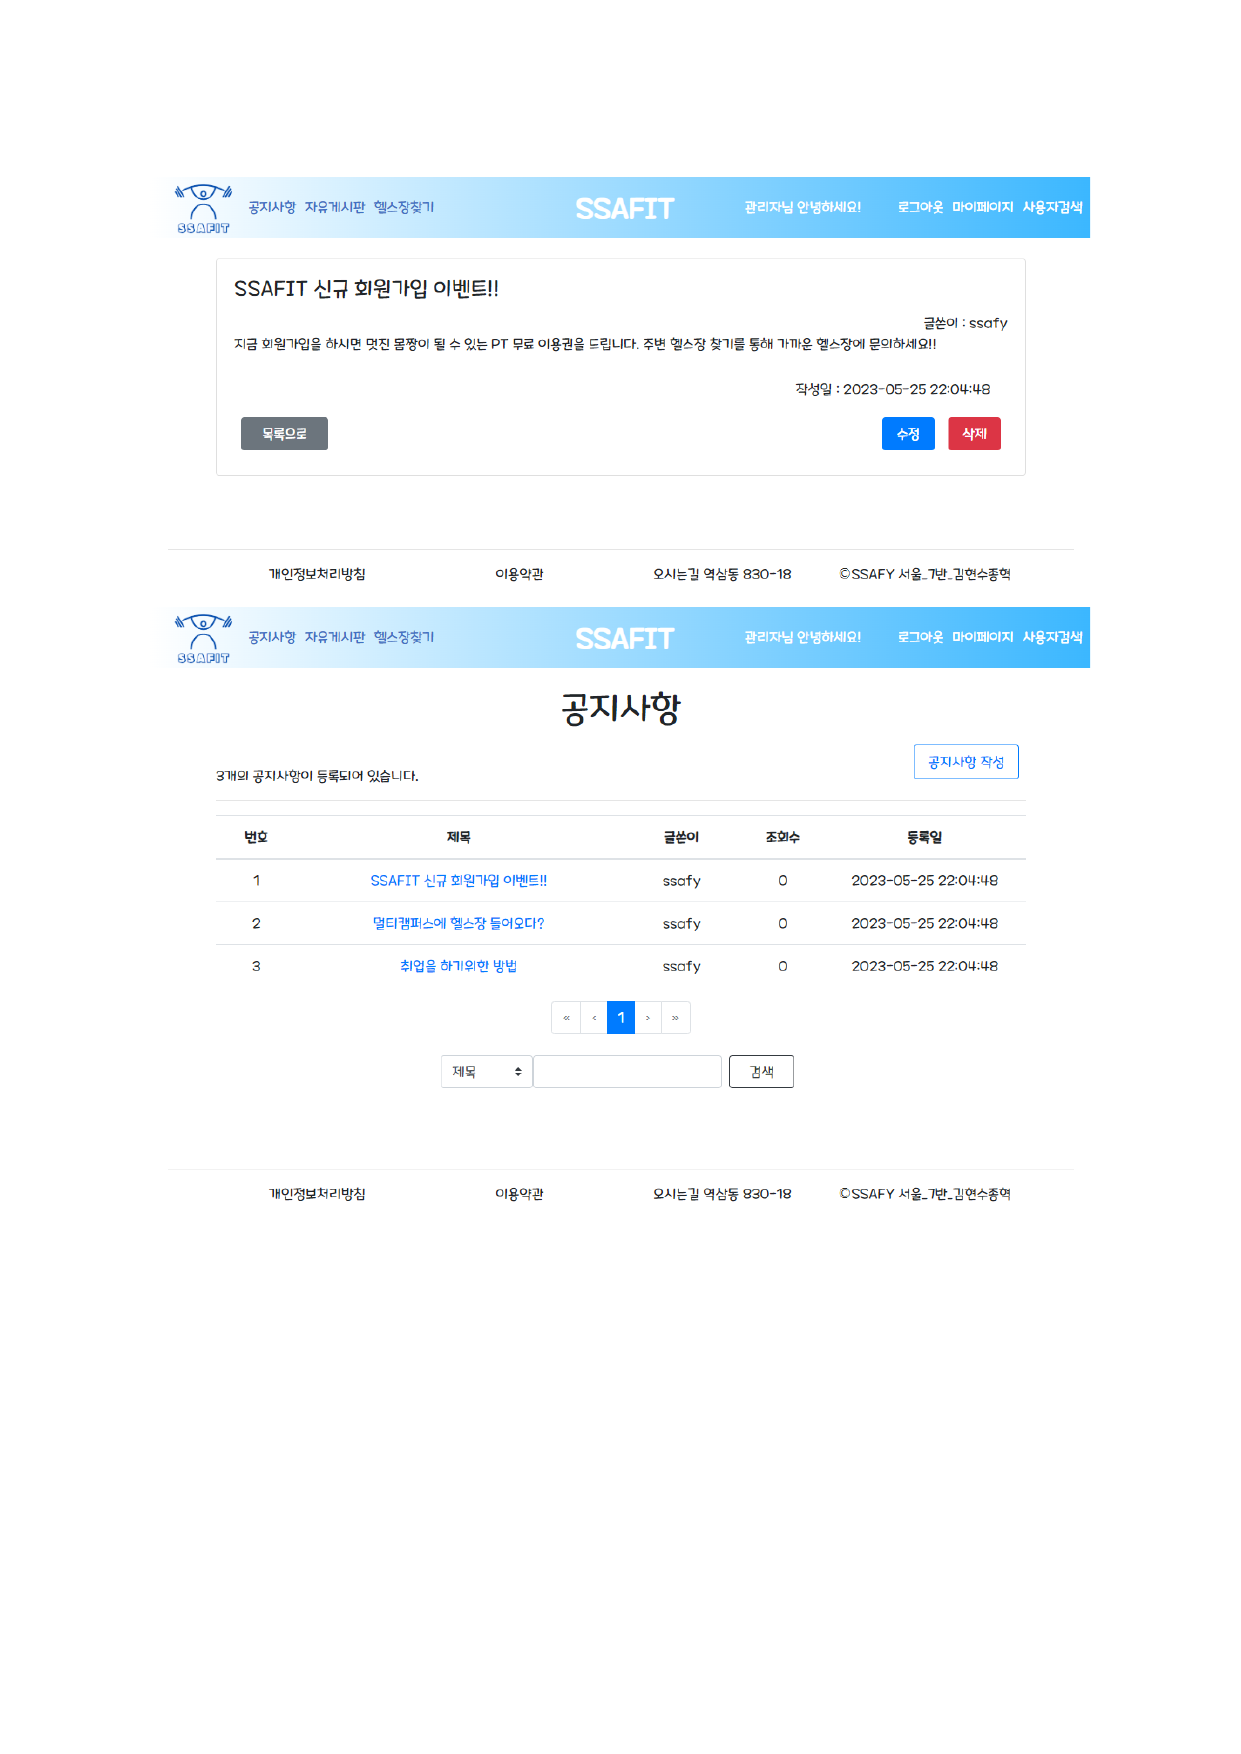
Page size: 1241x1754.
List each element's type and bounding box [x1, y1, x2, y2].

picture [150, 177, 1091, 606]
picture [150, 607, 1091, 1231]
